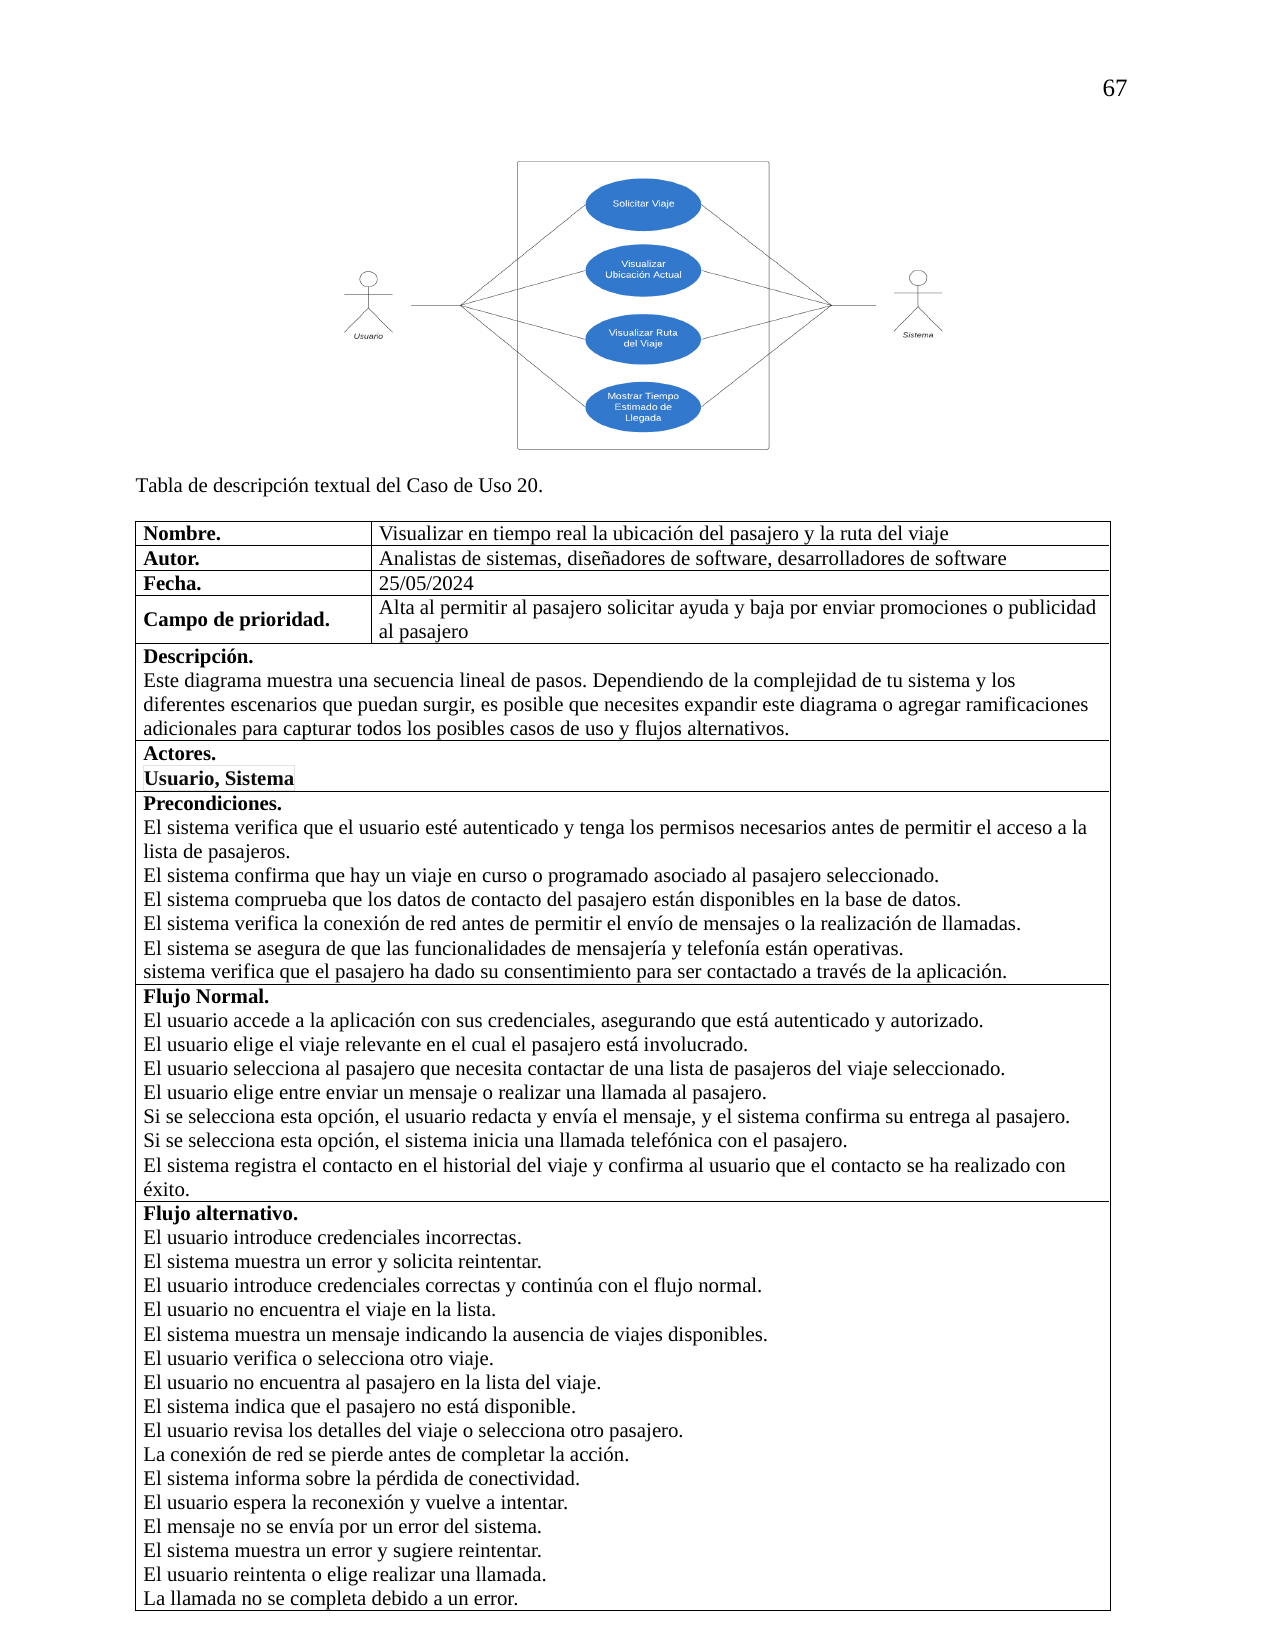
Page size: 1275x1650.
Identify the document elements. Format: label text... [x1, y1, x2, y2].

table_cell Actores. Usuario, Sistema [136, 740, 1110, 791]
table_cell Flujo Normal. El usuario accede a la aplicación con sus credenciales, asegurando que está autenticado y autorizado. El usuario elige el viaje relevante en el cual el pasajero está involucrado. El usuario selecciona al pasajero que necesita contactar de una lista de pasajeros del viaje seleccionado. El usuario elige entre enviar un mensaje o realizar una llamada al pasajero. Si se selecciona esta opción, el usuario redacta y envía el mensaje, y el sistema confirma su entrega al pasajero. Si se selecciona esta opción, el sistema inicia una llamada telefónica con el pasajero. El sistema registra el contacto en el historial del viaje y confirma al usuario que el contacto se ha realizado con éxito. [136, 984, 1110, 1201]
table_header Nombre. [136, 522, 371, 545]
table_cell Alta al permitir al pasajero solicitar ayuda y baja por enviar promociones o publicidad al pasajero [372, 595, 1110, 643]
table_header Visualizar en tiempo real la ubicación del pasajero y la ruta del viaje [372, 522, 1110, 545]
table_cell 25/05/2024 [372, 570, 1110, 594]
table_cell Fecha. [136, 571, 371, 594]
table_cell Descripción. Este diagrama muestra una secuencia lineal de pasos. Dependiendo de la complejidad de tu sistema y los diferentes escenarios que puedan surgir, es posible que necesites expandir este diagrama o agregar ramificaciones adicionales para capturar todos los posibles casos de uso y flujos alternativos. [136, 643, 1110, 740]
table_cell Campo de prioridad. [136, 596, 371, 643]
table_cell Precondiciones. El sistema verifica que el usuario esté autenticado y tenga los permisos necesarios antes de permitir el acceso a la lista de pasajeros. El sistema confirma que hay un viaje en curso o programado asociado al pasajero seleccionado. El sistema comprueba que los datos de contacto del pasajero están disponibles en la base de datos. El sistema verifica la conexión de red antes de permitir el envío de mensajes o la realización de llamadas. El sistema se asegura de que las funcionalidades de mensajería y telefonía están operativas. sistema verifica que el pasajero ha dado su consentimiento para ser contactado a través de la aplicación. [136, 791, 1110, 983]
table_cell Autor. [136, 546, 371, 570]
table_cell Analistas de sistemas, diseñadores de software, desarrolladores de software [372, 545, 1110, 570]
picture [303, 137, 972, 473]
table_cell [136, 1201, 1110, 1610]
text Tabla de descripción textual del Caso de Uso 20. [135, 473, 1139, 497]
